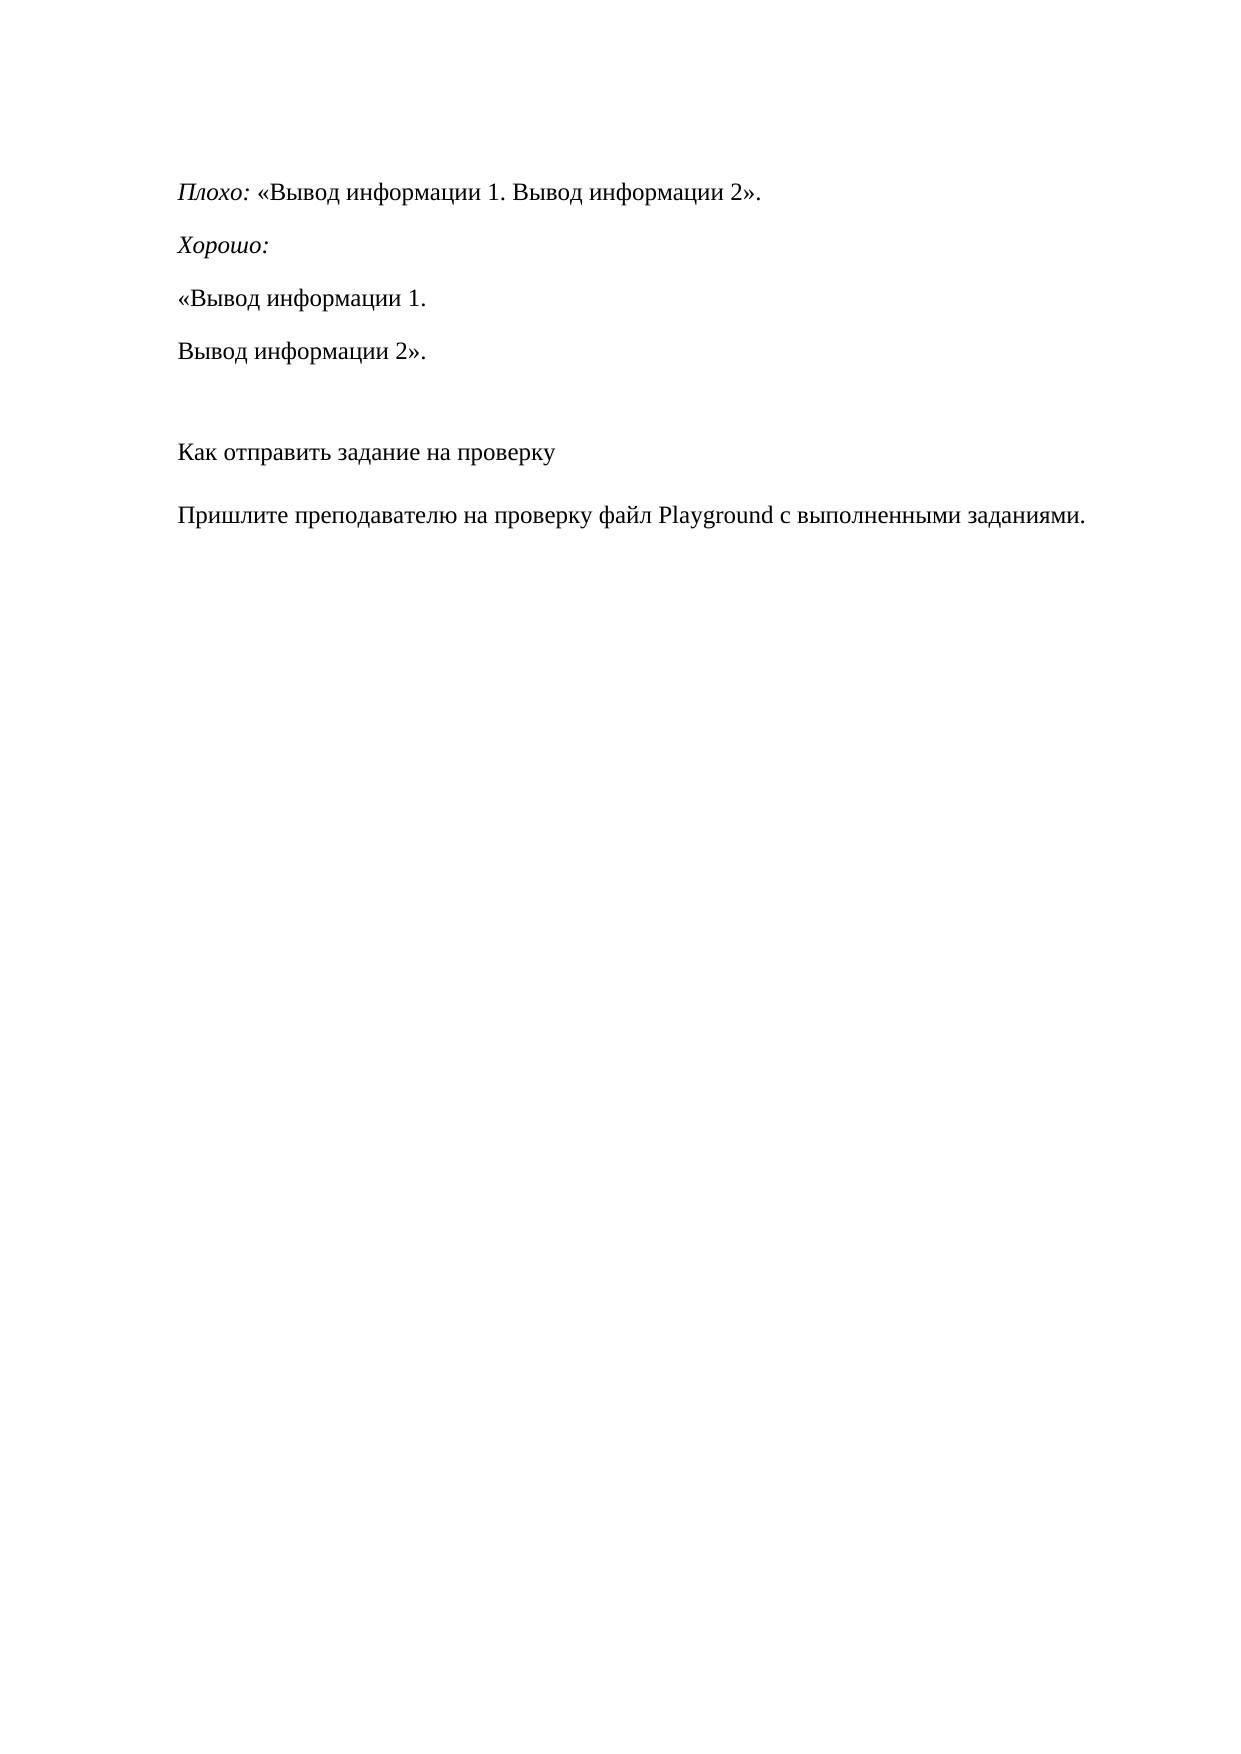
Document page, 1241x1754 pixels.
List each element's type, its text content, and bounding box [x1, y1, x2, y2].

text Плохо: «Вывод информации 1. Вывод информации 2». [177, 171, 1152, 206]
text Хорошо: [177, 224, 1152, 259]
text «Вывод информации 1. [177, 277, 1152, 312]
text Как отправить задание на проверку [177, 437, 1152, 466]
text Пришлите преподавателю на проверку файл Playground с выполненными заданиями. [177, 495, 1152, 529]
text Вывод информации 2». [177, 331, 1152, 365]
